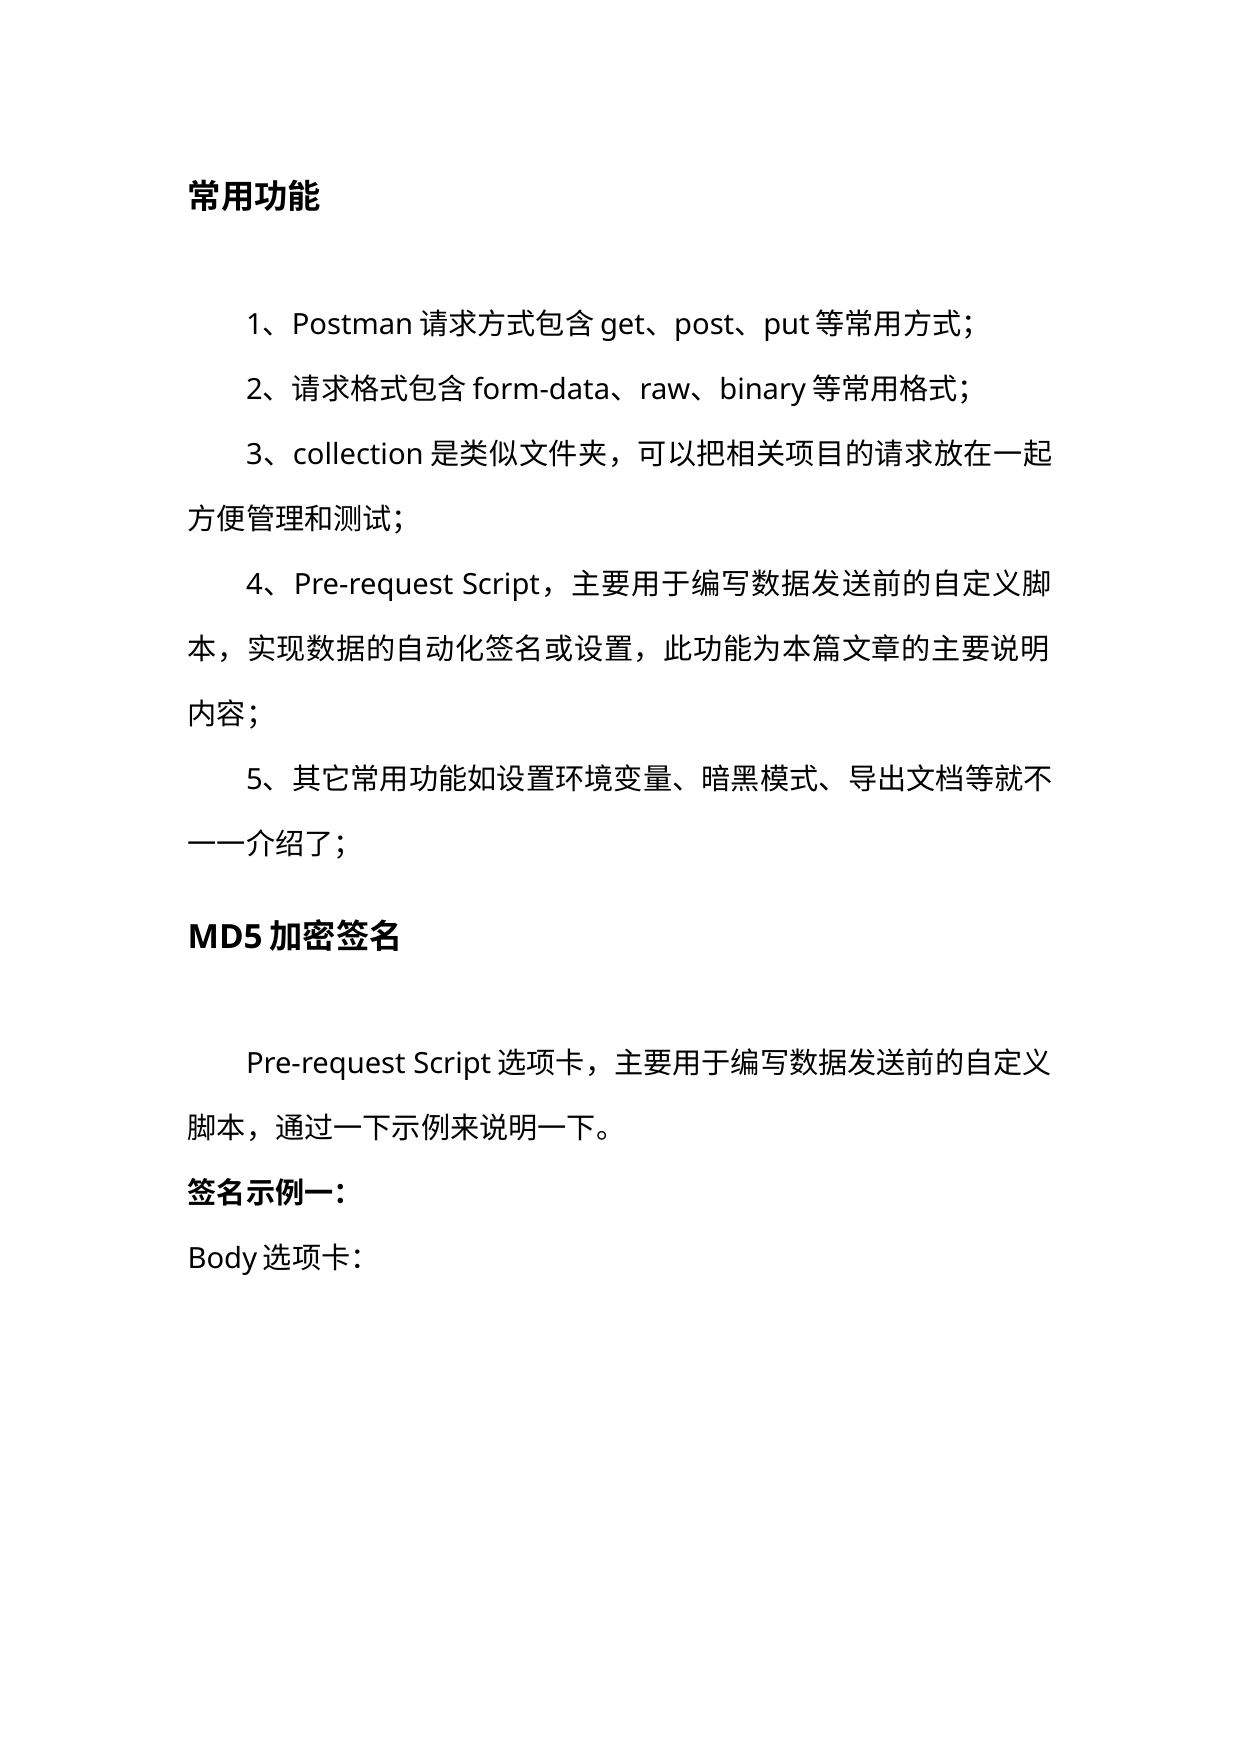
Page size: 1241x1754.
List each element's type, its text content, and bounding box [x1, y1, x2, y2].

text 5、其它常用功能如设置环境变量、暗黑模式、导出文档等就不一一介绍了； [187, 744, 1053, 874]
text 3、collection是类似文件夹，可以把相关项目的请求放在一起方便管理和测试； [187, 419, 1053, 549]
text Pre-request Script选项卡，主要用于编写数据发送前的自定义脚本，通过一下示例来说明一下。 [187, 1029, 1053, 1159]
text 4、Pre-request Script，主要用于编写数据发送前的自定义脚本，实现数据的自动化签名或设置，此功能为本篇文章的主要说明内容； [187, 549, 1053, 744]
text 1、Postman请求方式包含get、post、put等常用方式； [187, 289, 1053, 354]
text Body选项卡： [187, 1224, 1053, 1289]
text 2、请求格式包含form-data、raw、binary等常用格式； [187, 354, 1053, 419]
subtitle MD5加密签名 [187, 901, 1053, 966]
subtitle 常用功能 [187, 162, 1053, 227]
text 签名示例一： [187, 1159, 1053, 1224]
